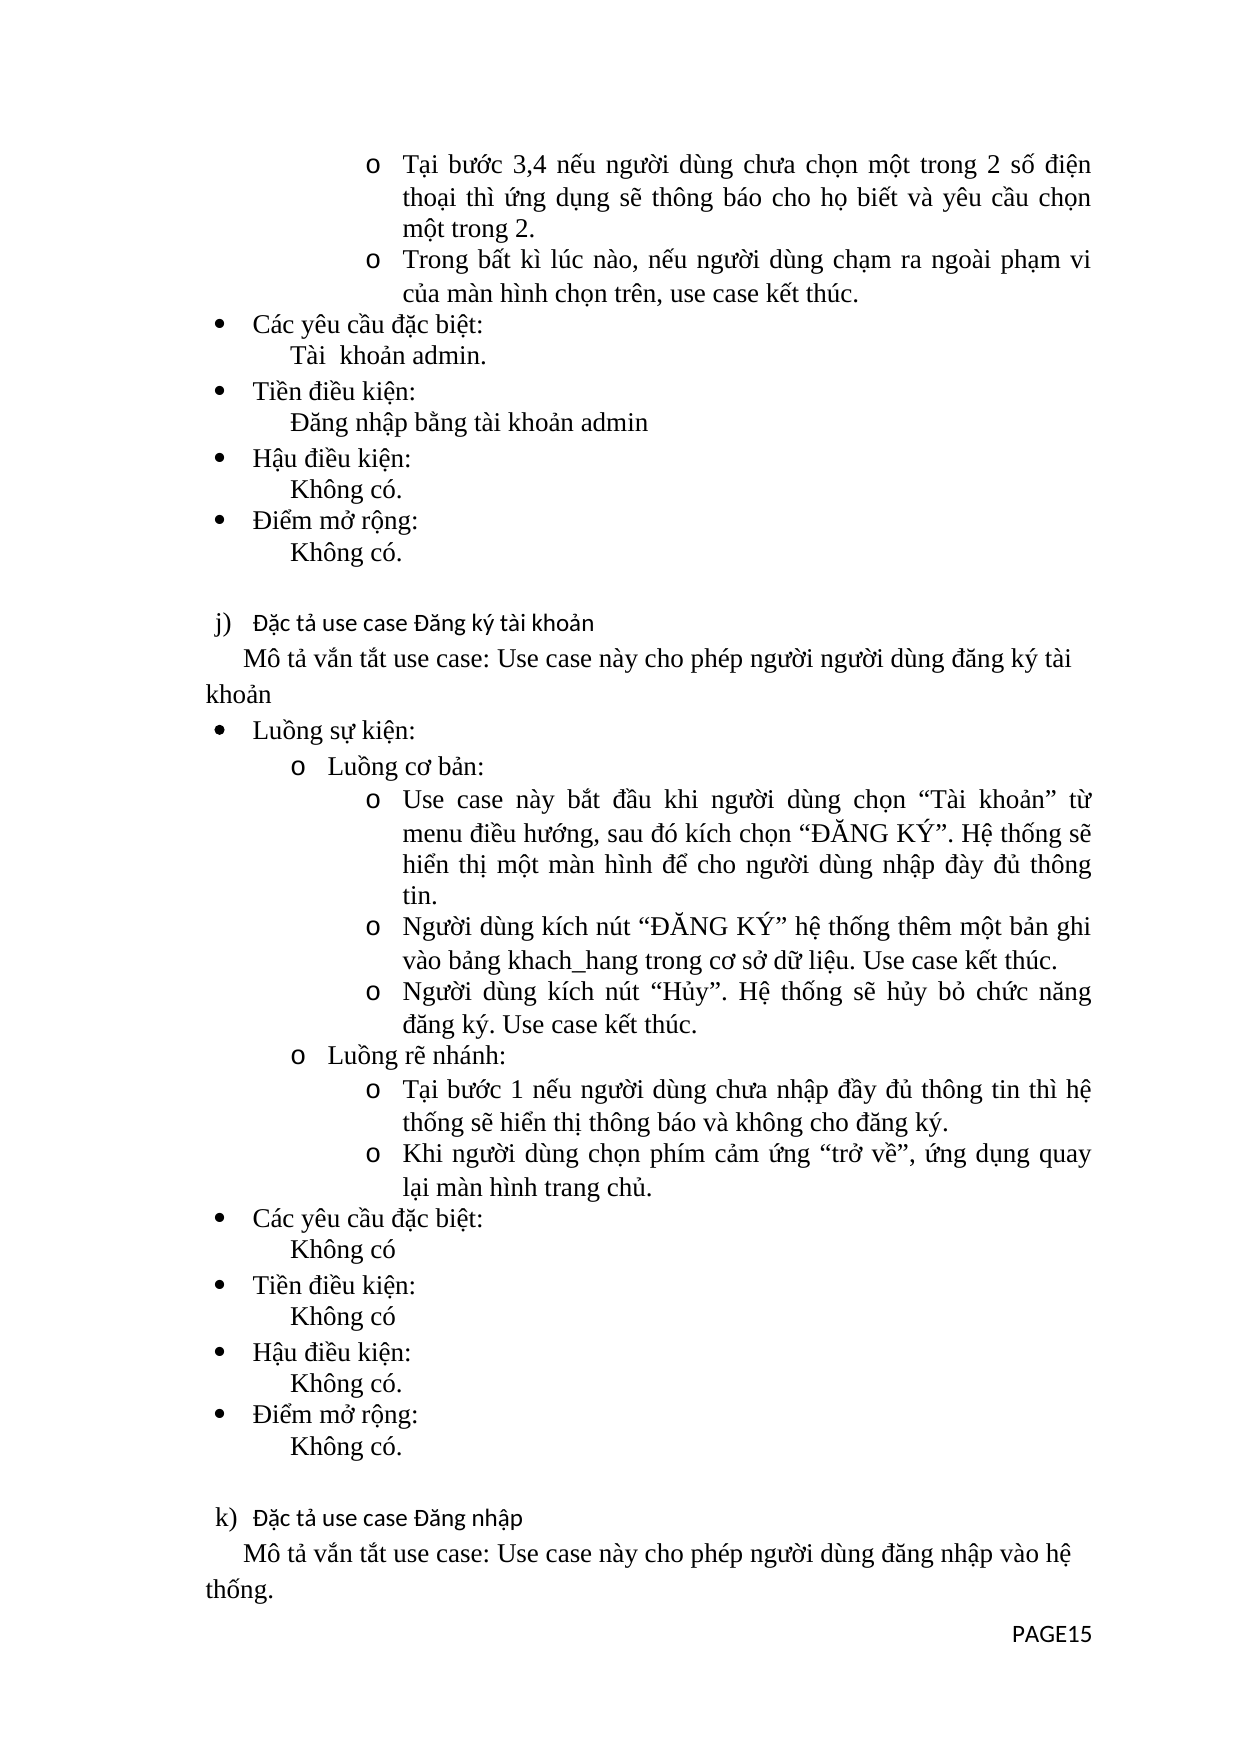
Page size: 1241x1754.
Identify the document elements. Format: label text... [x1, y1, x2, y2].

list Không có. [290, 536, 1092, 567]
list Các yêu cầu đặc biệt: [215, 308, 1092, 339]
text Tài khoản admin. [290, 339, 1092, 370]
list Hậu điều kiện: [215, 442, 1092, 473]
list Tiền điều kiện: [215, 375, 1092, 406]
list Tại bước 3,4 nếu người dùng chưa chọn một trong 2 số điện thoại thì ứng dụng sẽ thông báo cho họ biết và yêu cầu chọn một trong 2. [365, 148, 1092, 243]
list Điểm mở rộng: [215, 504, 1092, 536]
list Trong bất kì lúc nào, nếu người dùng chạm ra ngoài phạm vi của màn hình chọn trên, use case kết thúc. [365, 243, 1092, 308]
text Không có. [252, 473, 1092, 504]
text Đăng nhập bằng tài khoản admin [290, 406, 1092, 437]
